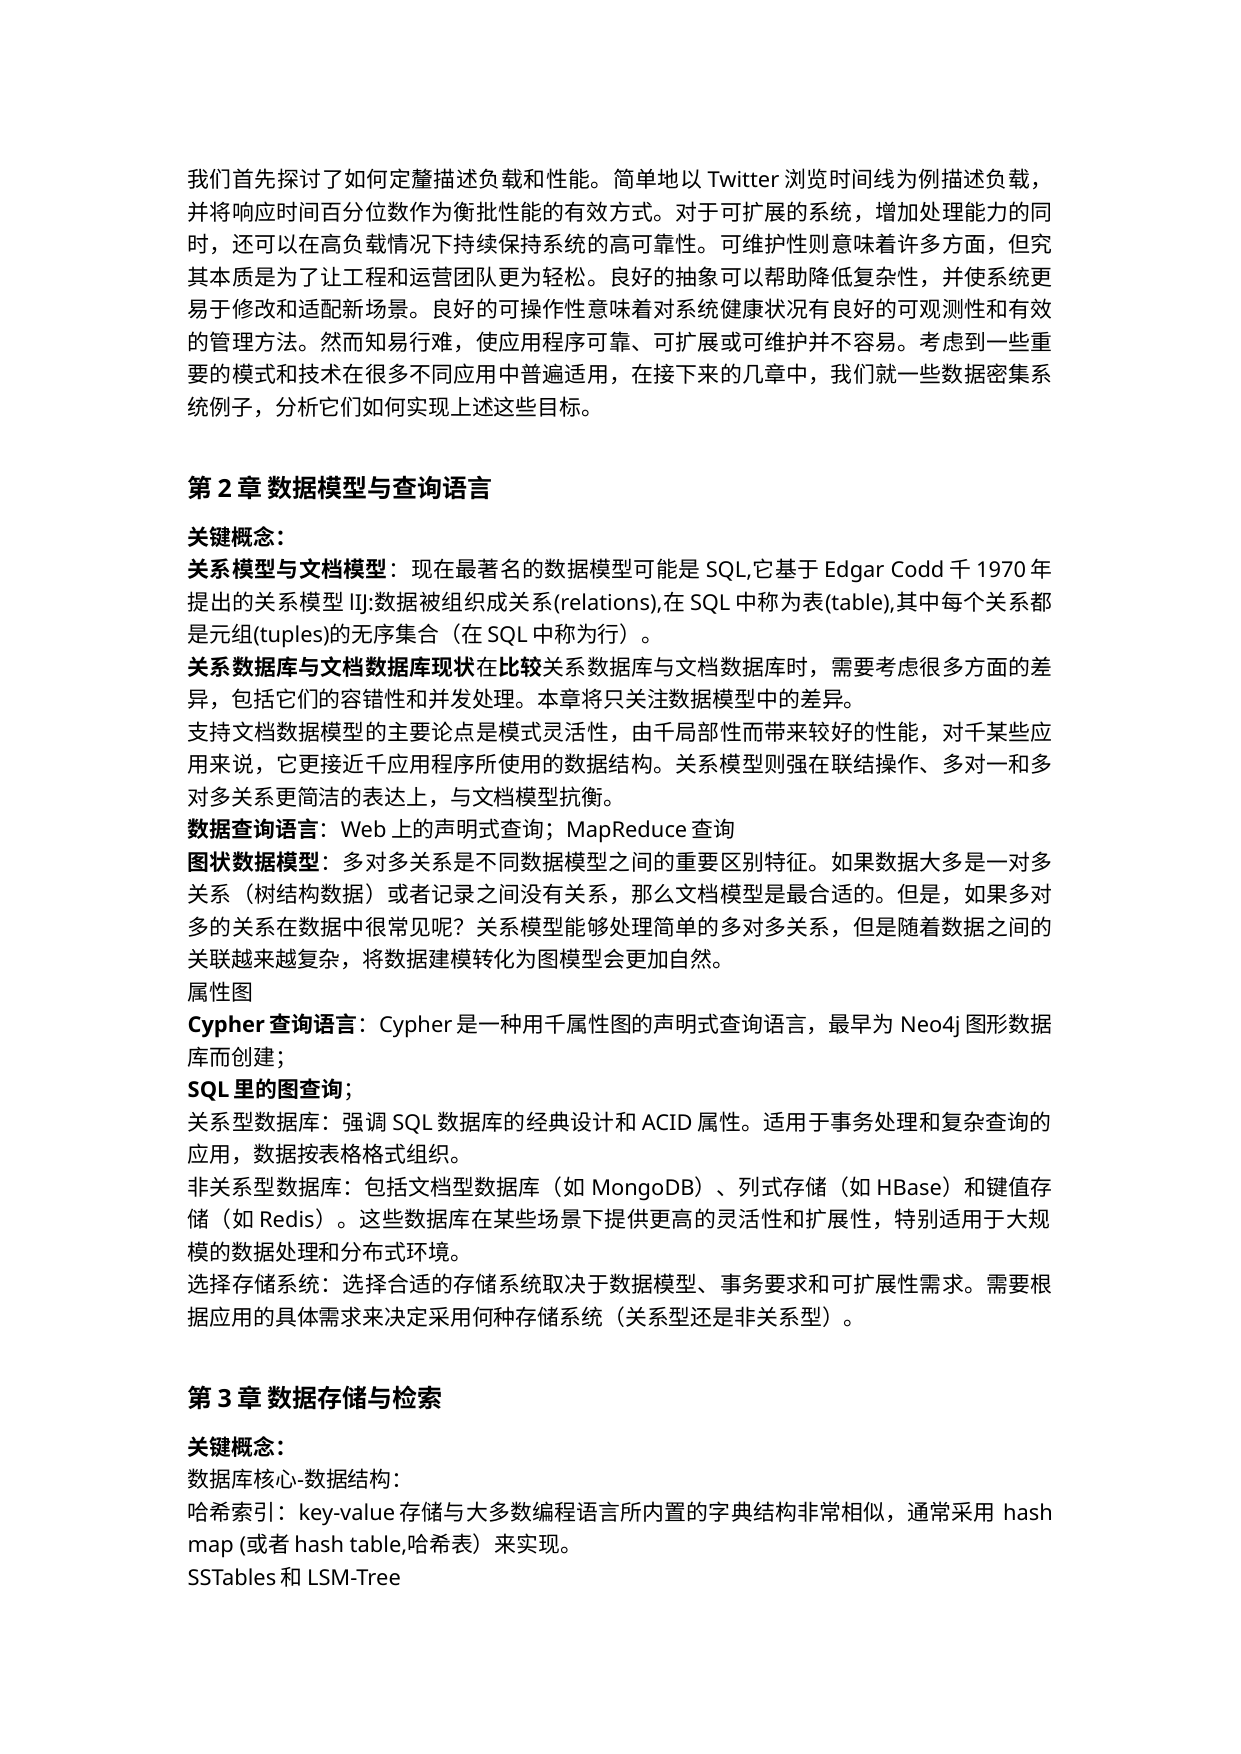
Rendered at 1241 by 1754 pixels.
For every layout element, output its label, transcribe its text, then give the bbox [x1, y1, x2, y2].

text 关键概念： [187, 519, 1053, 552]
text 数据查询语言：Web上的声明式查询；MapReduce查询 [187, 812, 1053, 844]
text 关系型数据库：强调SQL数据库的经典设计和ACID属性。适用于事务处理和复杂查询的应用，数据按表格格式组织。 [187, 1104, 1053, 1169]
text 图状数据模型：多对多关系是不同数据模型之间的重要区别特征。如果数据大多是一对多关系（树结构数据）或者记录之间没有关系，那么文档模型是最合适的。但是，如果多对多的关系在数据中很常见呢？关系模型能够处理简单的多对多关系，但是随着数据之间的关联越来越复杂，将数据建模转化为图模型会更加自然。 [187, 844, 1053, 974]
text 第3章 数据存储与检索 [187, 1364, 1053, 1429]
text 哈希索引：key-value存储与大多数编程语言所内置的字典结构非常相似，通常采用hash map (或者hash table,哈希表）来实现。 [187, 1494, 1053, 1559]
text 关系模型与文档模型：现在最著名的数据模型可能是SQL,它基于Edgar Codd千1970年提出的关系模型lIJ:数据被组织成关系(relations),在SQL中称为表(table),其中每个关系都是元组(tuples)的无序集合（在SQL中称为行）。 [187, 552, 1053, 649]
text 数据库核心-数据结构： [187, 1462, 1053, 1494]
text 非关系型数据库：包括文档型数据库（如MongoDB）、列式存储（如HBase）和键值存储（如Redis）。这些数据库在某些场景下提供更高的灵活性和扩展性，特别适用于大规模的数据处理和分布式环境。 [187, 1169, 1053, 1267]
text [187, 162, 1053, 422]
text SSTables和LSM-Tree [187, 1559, 1053, 1592]
text SQL里的图查询； [187, 1072, 1053, 1104]
text 支持文档数据模型的主要论点是模式灵活性，由千局部性而带来较好的性能，对千某些应用来说，它更接近千应用程序所使用的数据结构。关系模型则强在联结操作、多对一和多对多关系更简洁的表达上，与文档模型抗衡。 [187, 714, 1053, 812]
text 选择存储系统：选择合适的存储系统取决于数据模型、事务要求和可扩展性需求。需要根据应用的具体需求来决定采用何种存储系统（关系型还是非关系型）。 [187, 1267, 1053, 1332]
text 关键概念： [187, 1429, 1053, 1462]
text Cypher查询语言：Cypher是一种用千属性图的声明式查询语言，最早为Neo4j图形数据库而创建； [187, 1007, 1053, 1072]
text 属性图 [187, 974, 1053, 1007]
text 第2章 数据模型与查询语言 [187, 454, 1053, 519]
text 关系数据库与文档数据库现状在比较关系数据库与文档数据库时，需要考虑很多方面的差异，包括它们的容错性和并发处理。本章将只关注数据模型中的差异。 [187, 649, 1053, 714]
